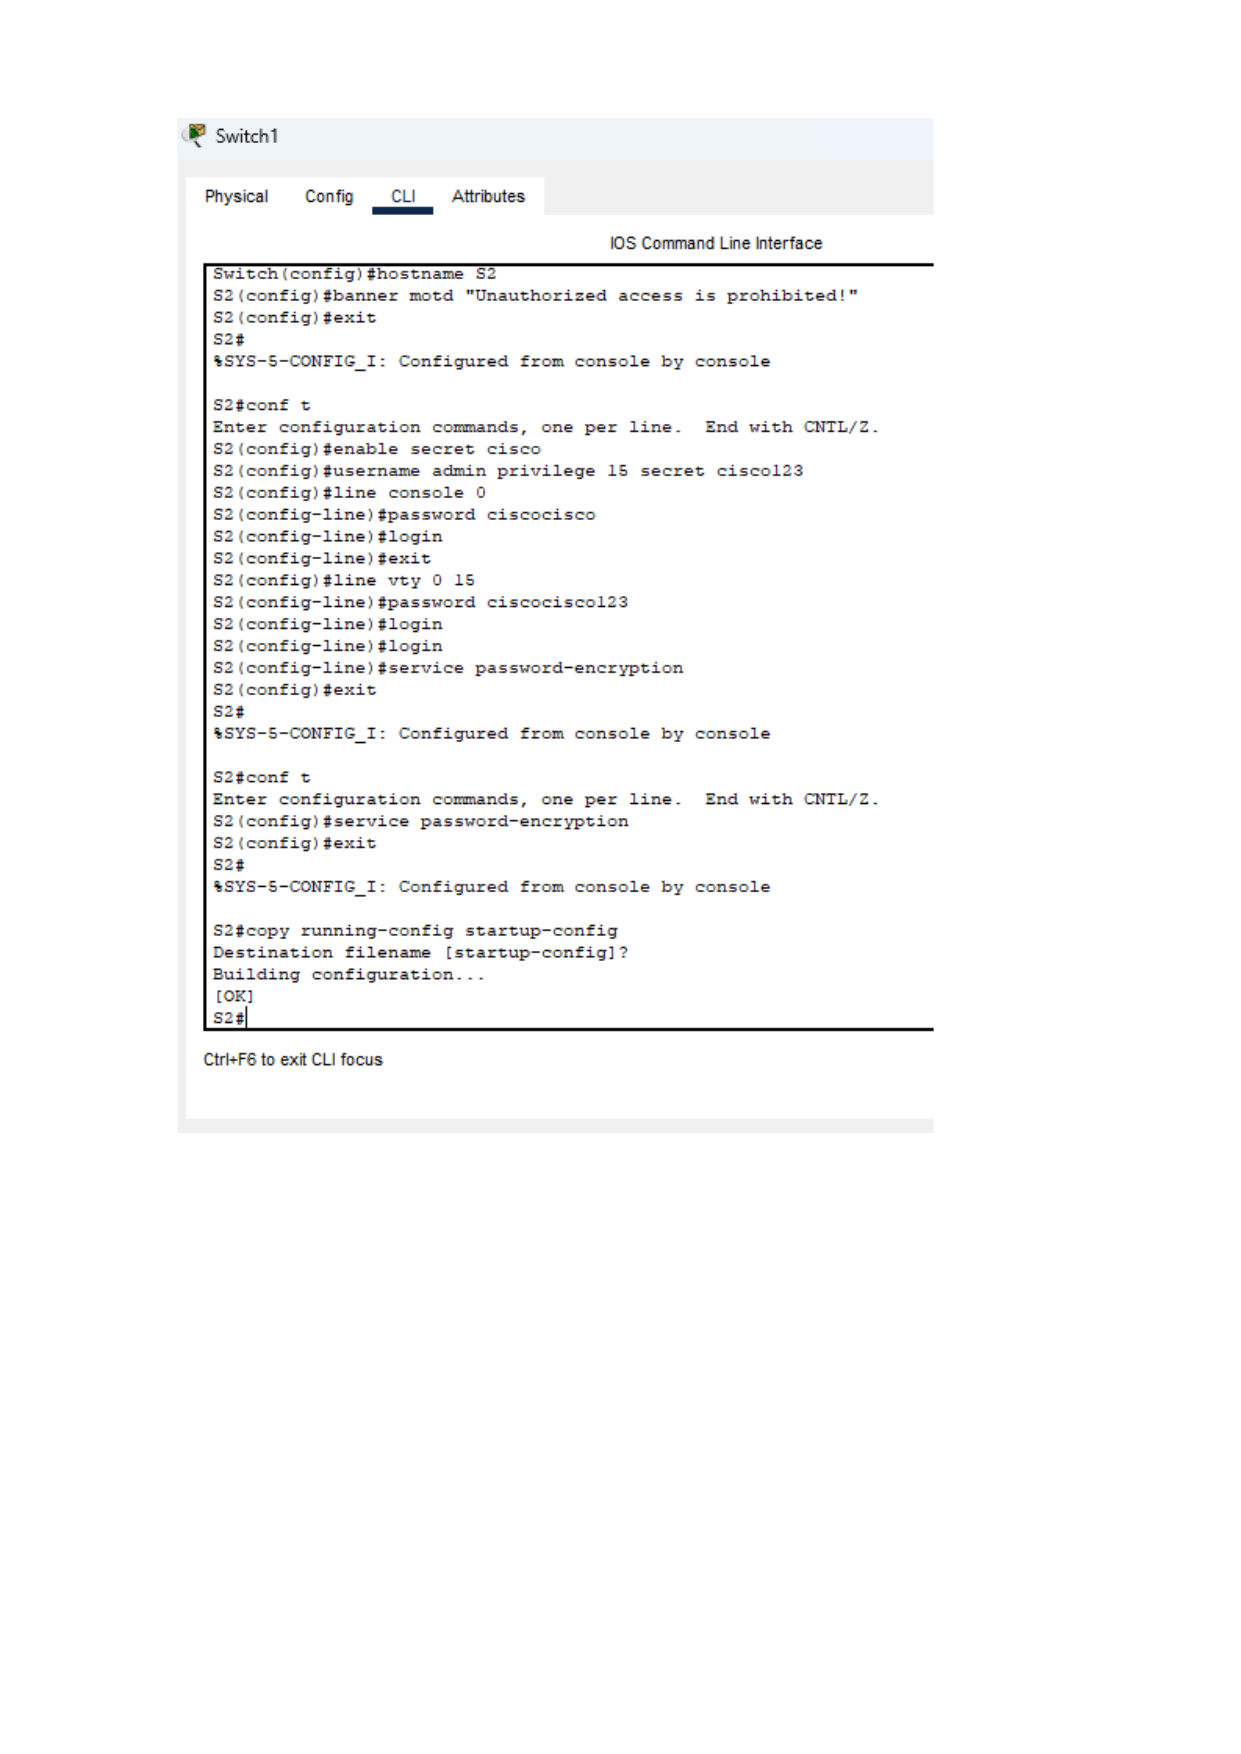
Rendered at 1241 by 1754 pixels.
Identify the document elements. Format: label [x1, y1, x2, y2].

picture [177, 118, 934, 1133]
